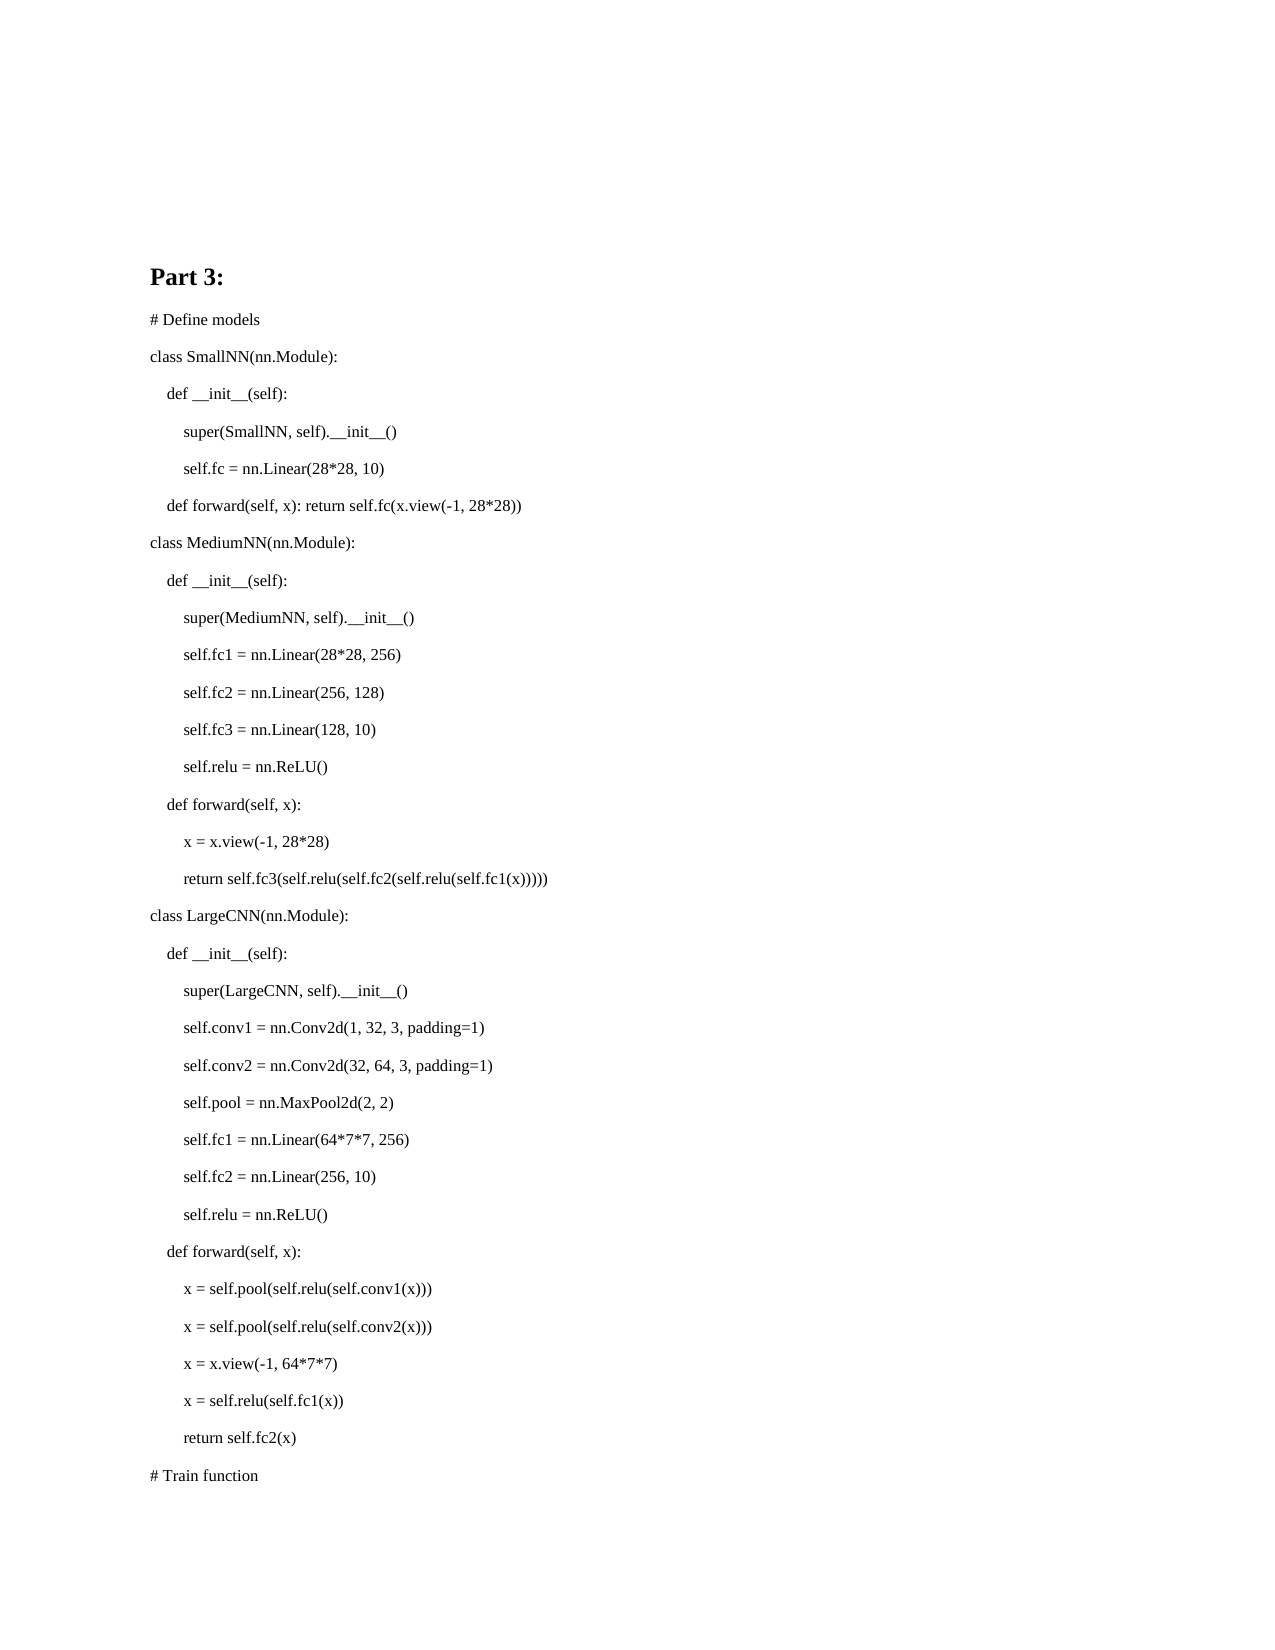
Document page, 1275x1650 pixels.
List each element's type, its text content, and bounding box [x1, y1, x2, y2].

text x = x.view(-1, 64*7*7) [150, 1354, 1125, 1373]
text Part 3: [150, 262, 1125, 291]
text # Train function [150, 1466, 1125, 1485]
text # Define models [150, 309, 1125, 329]
text x = self.pool(self.relu(self.conv1(x))) [150, 1279, 1125, 1298]
text return self.fc3(self.relu(self.fc2(self.relu(self.fc1(x))))) [150, 869, 1125, 888]
text self.conv1 = nn.Conv2d(1, 32, 3, padding=1) [150, 1018, 1125, 1037]
text class LargeCNN(nn.Module): [150, 906, 1125, 925]
text self.fc2 = nn.Linear(256, 128) [150, 682, 1125, 702]
text class MediumNN(nn.Module): [150, 533, 1125, 552]
text def forward(self, x): [150, 1242, 1125, 1261]
text def forward(self, x): return self.fc(x.view(-1, 28*28)) [150, 496, 1125, 515]
text def __init__(self): [150, 571, 1125, 590]
text x = self.relu(self.fc1(x)) [150, 1391, 1125, 1410]
text def forward(self, x): [150, 794, 1125, 813]
text x = self.pool(self.relu(self.conv2(x))) [150, 1316, 1125, 1336]
text self.pool = nn.MaxPool2d(2, 2) [150, 1093, 1125, 1112]
text self.fc1 = nn.Linear(64*7*7, 256) [150, 1130, 1125, 1149]
text self.conv2 = nn.Conv2d(32, 64, 3, padding=1) [150, 1055, 1125, 1074]
text super(LargeCNN, self).__init__() [150, 981, 1125, 1000]
text self.fc1 = nn.Linear(28*28, 256) [150, 645, 1125, 664]
text self.relu = nn.ReLU() [150, 757, 1125, 776]
text self.relu = nn.ReLU() [150, 1204, 1125, 1224]
text super(MediumNN, self).__init__() [150, 608, 1125, 627]
text class SmallNN(nn.Module): [150, 347, 1125, 366]
text return self.fc2(x) [150, 1428, 1125, 1447]
text self.fc3 = nn.Linear(128, 10) [150, 720, 1125, 739]
text def __init__(self): [150, 384, 1125, 403]
text def __init__(self): [150, 943, 1125, 963]
text super(SmallNN, self).__init__() [150, 421, 1125, 441]
text self.fc = nn.Linear(28*28, 10) [150, 459, 1125, 478]
text x = x.view(-1, 28*28) [150, 832, 1125, 851]
text self.fc2 = nn.Linear(256, 10) [150, 1167, 1125, 1186]
